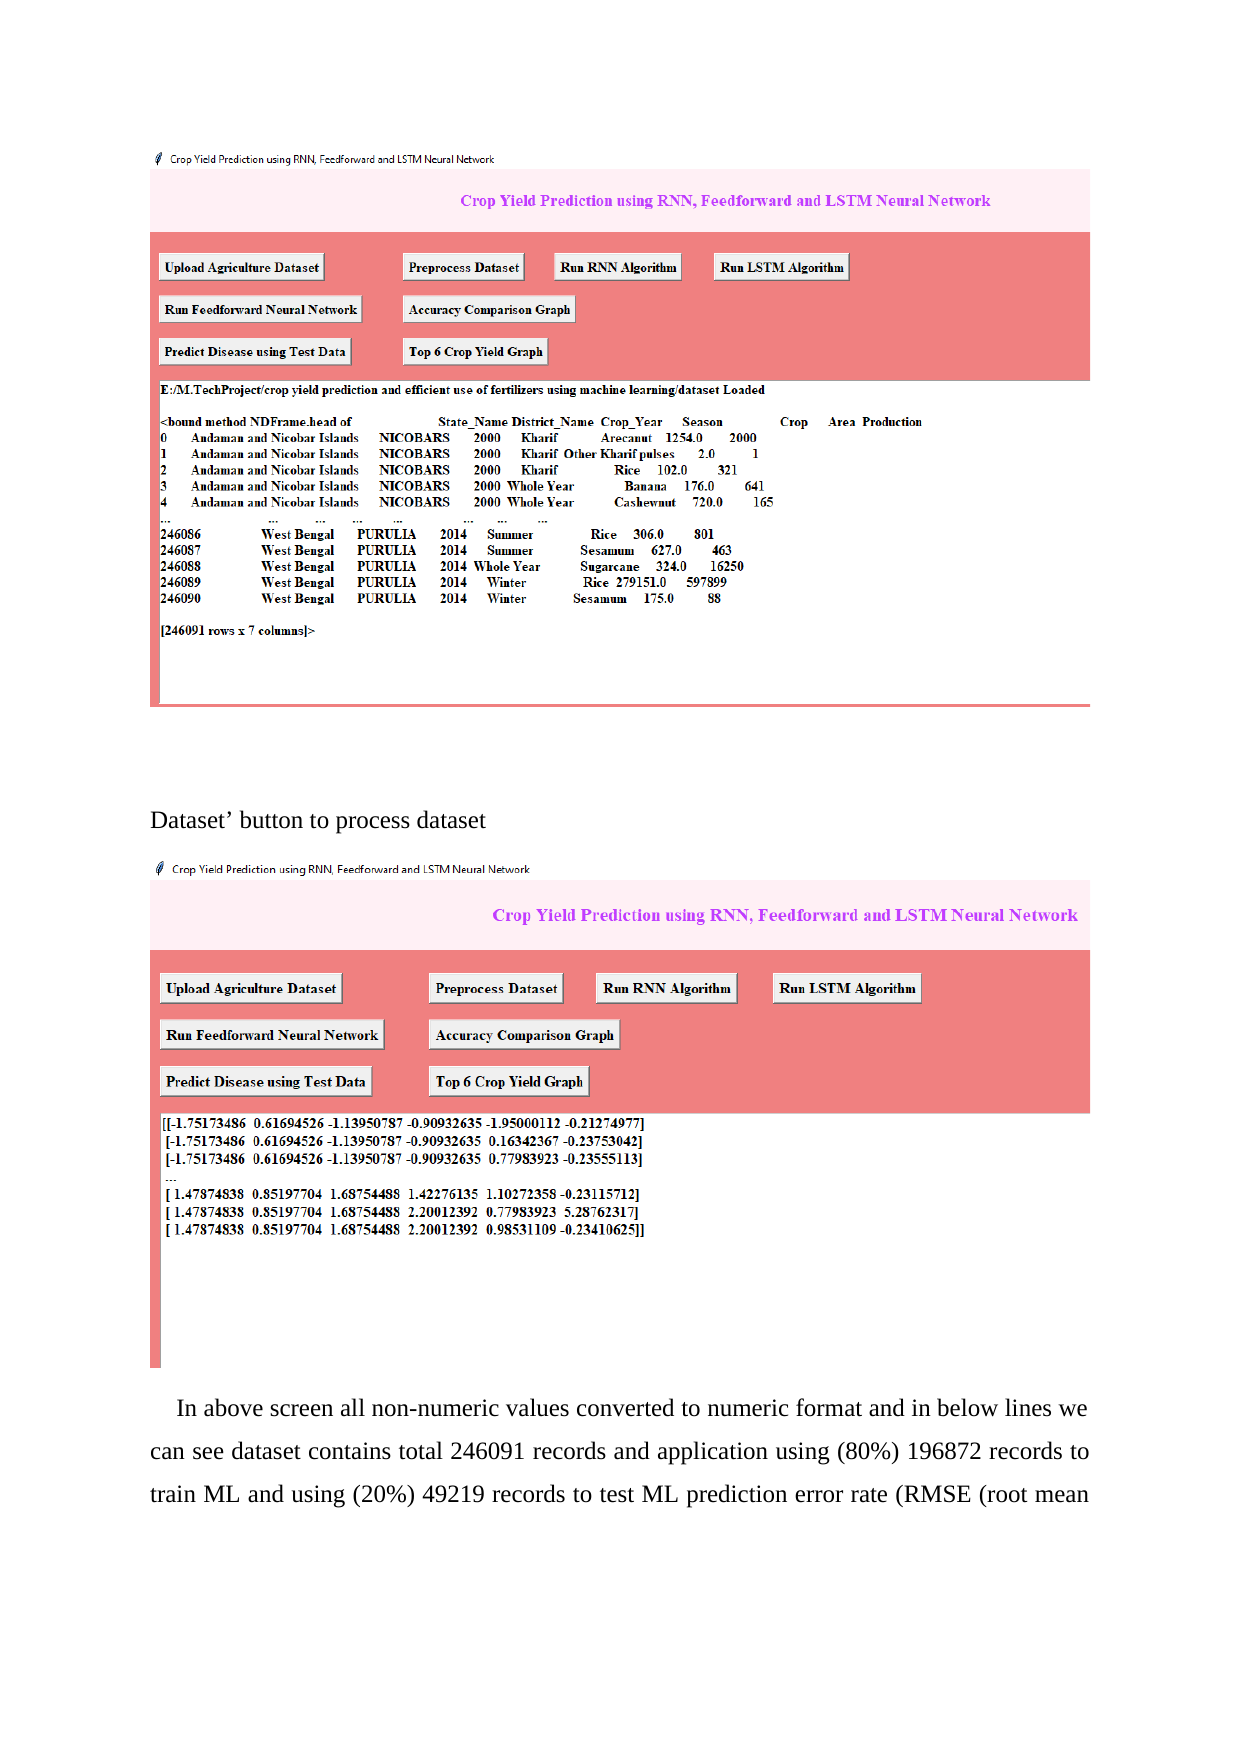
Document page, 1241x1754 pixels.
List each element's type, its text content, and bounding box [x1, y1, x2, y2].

picture [150, 150, 1091, 707]
picture [150, 859, 1091, 1368]
text Dataset’ button to process dataset [150, 806, 1090, 834]
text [150, 1393, 1090, 1508]
